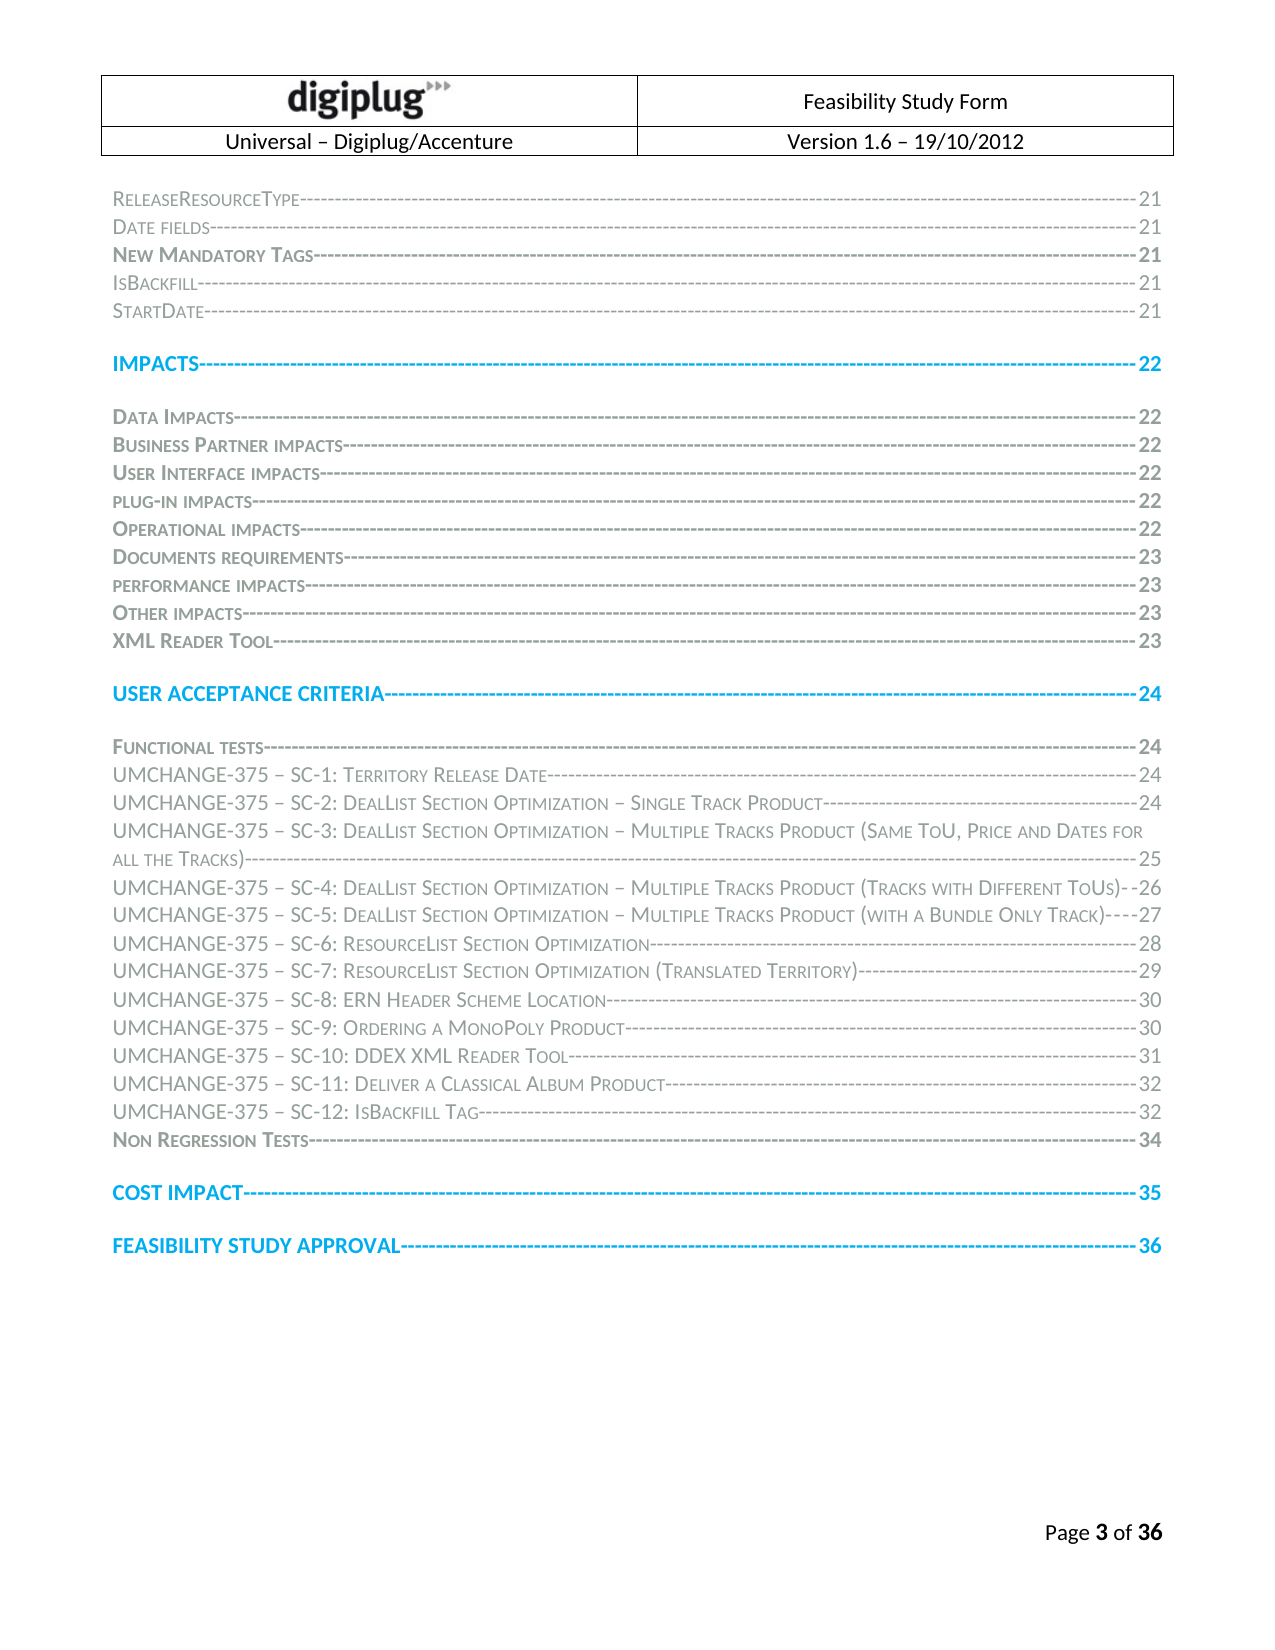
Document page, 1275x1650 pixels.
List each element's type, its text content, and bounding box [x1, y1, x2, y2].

text User Interface impacts 22 [112, 458, 1162, 486]
text Cost Impact 35 [243, 1178, 1162, 1206]
text UMCHANGE-375 – SC-3: DealList Section Optimization – Multiple Tracks Product (Same ToU, Price and Dates for all the Tracks) 25 [112, 817, 1162, 873]
text IsBackfill 21 [112, 268, 1162, 296]
text UMCHANGE-375 – SC-6: ResourceList Section Optimization 28 [112, 929, 1162, 957]
text UMCHANGE-375 – SC-8: ERN Header Scheme Location 30 [112, 985, 1162, 1013]
text UMCHANGE-375 – SC-2: DealList Section Optimization – Single Track Product 24 [112, 788, 1162, 817]
text New Mandatory Tags 21 [112, 240, 1162, 268]
text UMCHANGE-375 – SC-7: ResourceList Section Optimization (Translated Territory) 29 [112, 957, 1162, 985]
text impacts 22 [112, 349, 1162, 377]
text plug-in impacts 22 [112, 486, 1162, 514]
text Other impacts 23 [112, 598, 1162, 626]
text Data Impacts 22 [112, 402, 1162, 430]
text Operational impacts 22 [112, 514, 1162, 542]
text UMCHANGE-375 – SC-4: DealList Section Optimization – Multiple Tracks Product (Tracks with Different ToUs) 26 [112, 873, 1162, 901]
picture [281, 76, 457, 126]
text UMCHANGE-375 – SC-5: DealList Section Optimization – Multiple Tracks Product (with a Bundle Only Track) 27 [112, 901, 1162, 929]
text FEASIBILITY STUDY APPROVAL 36 [112, 1231, 1162, 1259]
text UMCHANGE-375 – SC-9: Ordering a MonoPoly Product 30 [112, 1013, 1162, 1041]
text StartDate 21 [112, 296, 1162, 324]
text UMCHANGE-375 – SC-10: DDEX XML Reader Tool 31 [112, 1041, 1162, 1069]
text Non Regression Tests 34 [112, 1125, 1162, 1153]
text Date fields 21 [112, 212, 1162, 240]
text UMCHANGE-375 – SC-11: Deliver a Classical Album Product 32 [112, 1069, 1162, 1097]
text Business Partner impacts 22 [112, 430, 1162, 458]
text XML Reader Tool 23 [112, 626, 1162, 654]
text User acceptance criteria 24 [112, 679, 1162, 707]
text Documents requirements 23 [112, 542, 1162, 570]
text Functional tests 24 [112, 732, 1162, 761]
text performance impacts 23 [112, 570, 1162, 598]
text UMCHANGE-375 – SC-1: Territory Release Date 24 [112, 761, 1162, 788]
text UMCHANGE-375 – SC-12: IsBackfill Tag 32 [112, 1097, 1162, 1125]
text ReleaseResourceType 21 [112, 184, 1162, 212]
